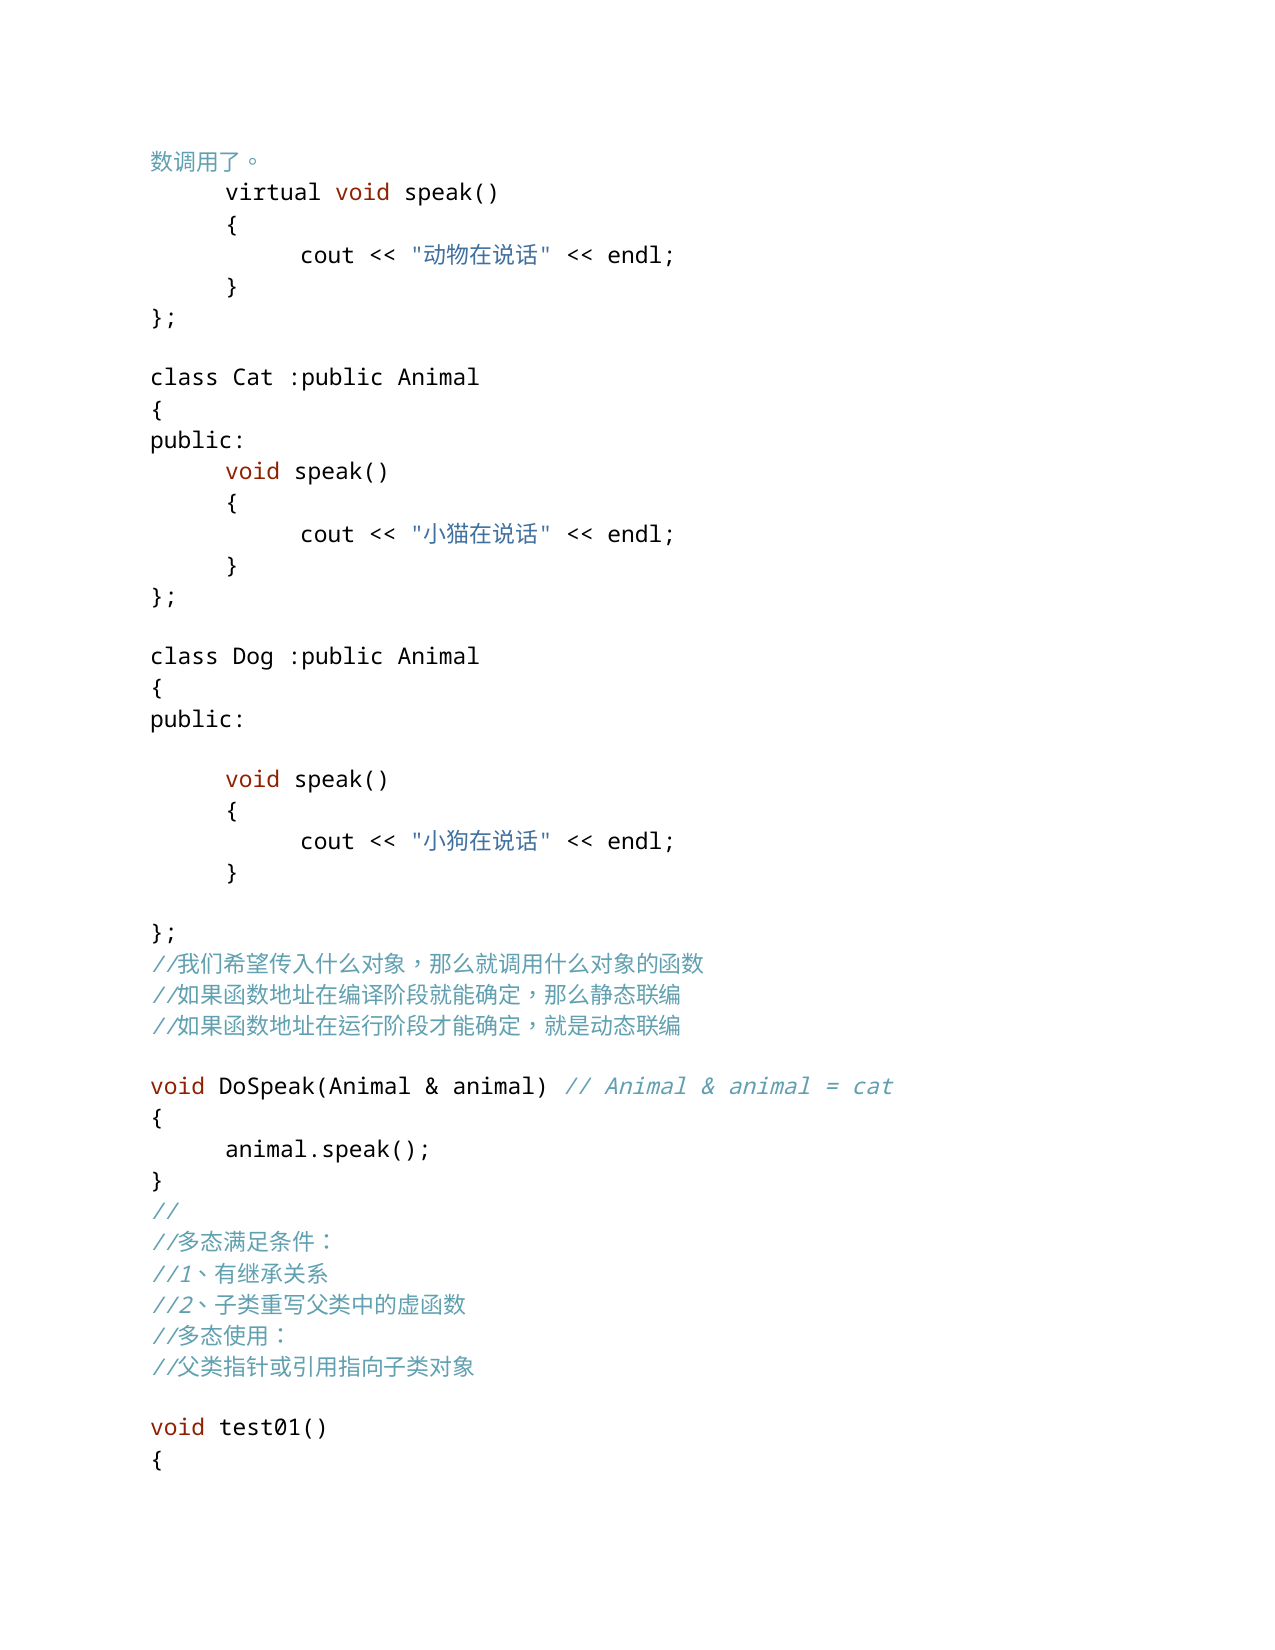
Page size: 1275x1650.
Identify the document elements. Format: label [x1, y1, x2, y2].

text [150, 150, 1125, 1474]
